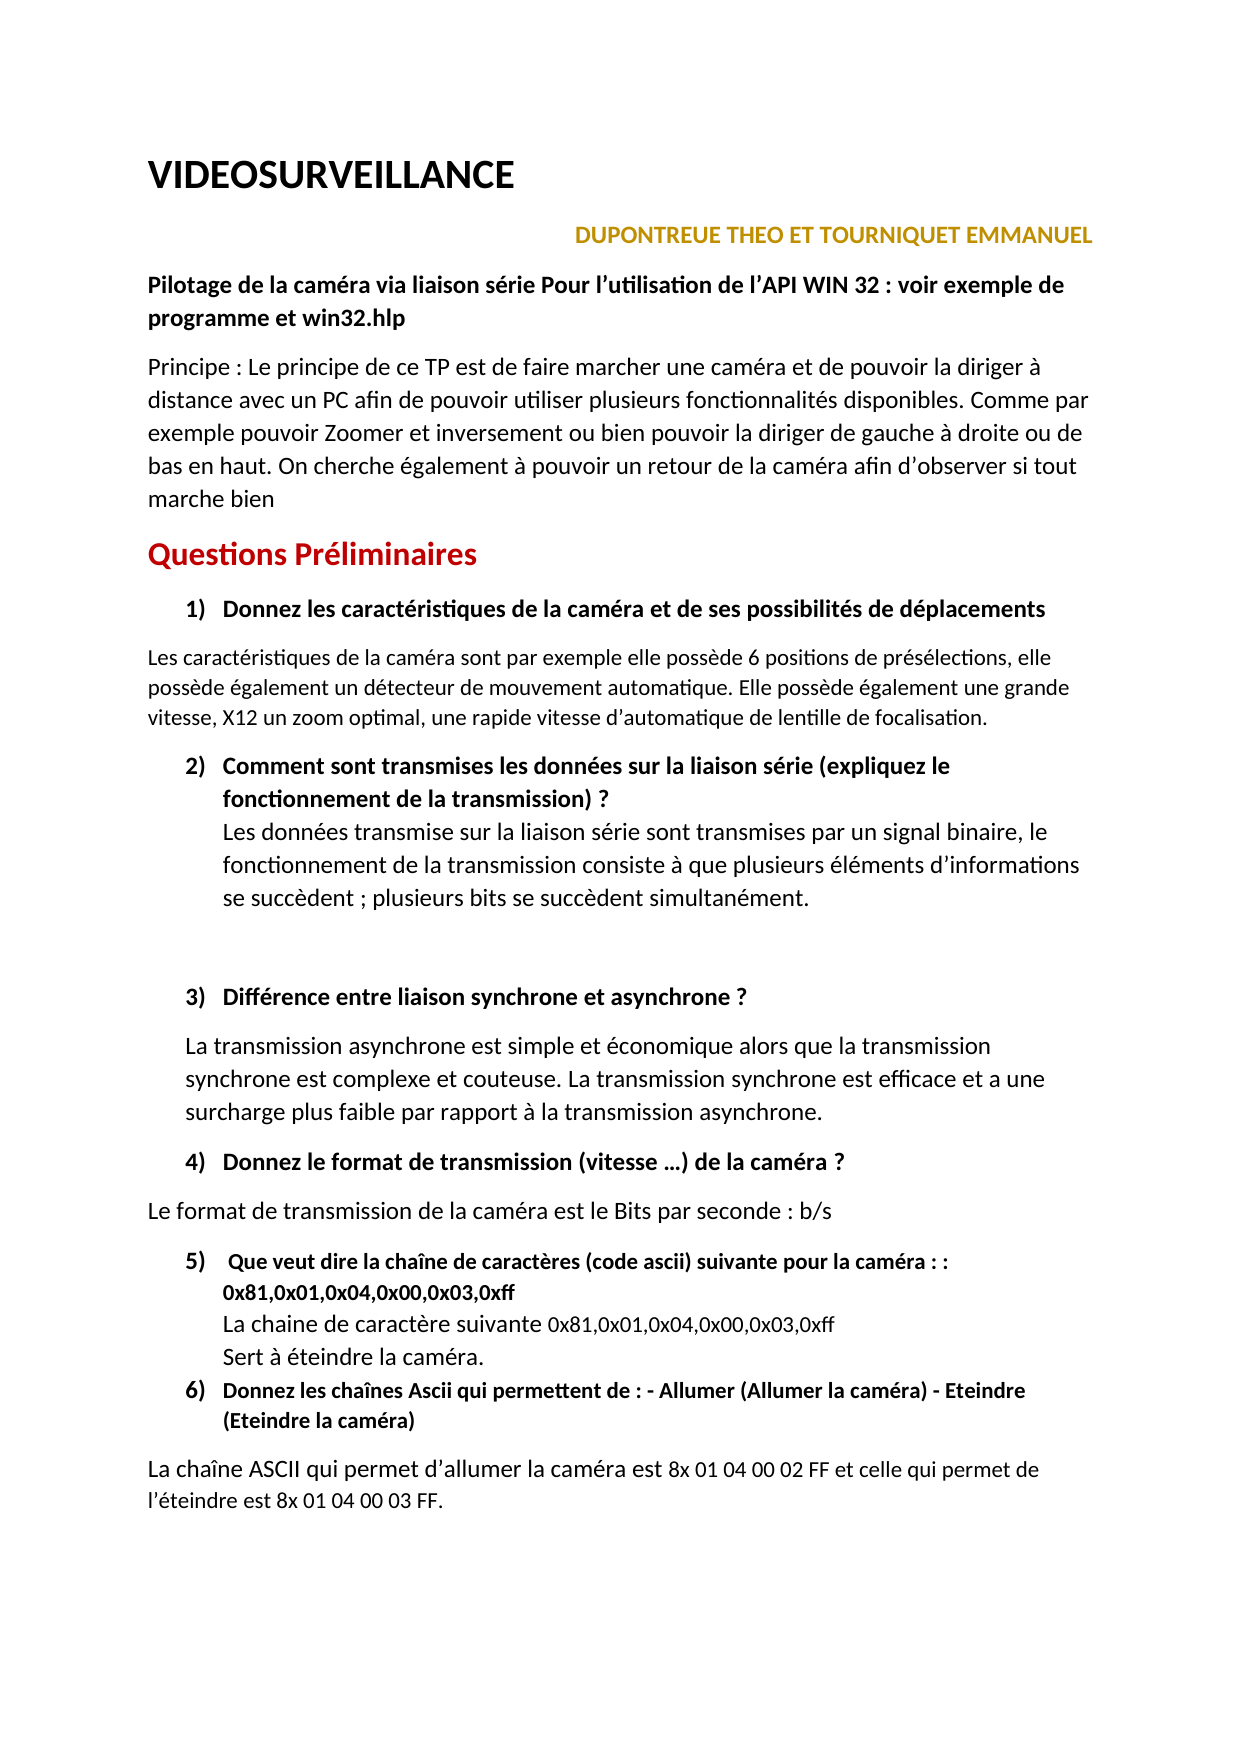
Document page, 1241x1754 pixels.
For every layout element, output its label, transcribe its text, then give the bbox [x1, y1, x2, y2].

text DUPONTREUE THEO ET TOURNIQUET EMMANUEL [148, 219, 1093, 250]
list Comment sont transmises les données sur la liaison série (expliquez le fonctionnement de la transmission) ? Les données transmise sur la liaison série sont transmises par un signal binaire, le fonctionnement de la transmission consiste à que plusieurs éléments d’informations se succèdent ; plusieurs bits se succèdent simultanément. [185, 750, 1093, 912]
list La chaine de caractère suivante 0x81,0x01,0x04,0x00,0x03,0xff [223, 1308, 1093, 1338]
list Sert à éteindre la caméra. [223, 1341, 1093, 1371]
text Pilotage de la caméra via liaison série Pour l’utilisation de l’API WIN 32 : voir exemple de programme et win32.hlp [148, 269, 1093, 332]
list Différence entre liaison synchrone et asynchrone ? [185, 981, 1093, 1011]
text Le format de transmission de la caméra est le Bits par seconde : b/s [148, 1195, 1093, 1226]
list Donnez les chaînes Ascii qui permettent de : - Allumer (Allumer la caméra) - Eteindre (Eteindre la caméra) [185, 1374, 1093, 1434]
list Que veut dire la chaîne de caractères (code ascii) suivante pour la caméra : : 0x81,0x01,0x04,0x00,0x03,0xff [185, 1245, 1093, 1306]
text VIDEOSURVEILLANCE [148, 148, 1093, 198]
text Les caractéristiques de la caméra sont par exemple elle possède 6 positions de présélections, elle possède également un détecteur de mouvement automatique. Elle possède également une grande vitesse, X12 un zoom optimal, une rapide vitesse d’automatique de lentille de focalisation. [148, 643, 1093, 731]
list Donnez le format de transmission (vitesse …) de la caméra ? [185, 1146, 1093, 1176]
list Donnez les caractéristiques de la caméra et de ses possibilités de déplacements [185, 593, 1093, 624]
text Principe : Le principe de ce TP est de faire marcher une caméra et de pouvoir la diriger à distance avec un PC afin de pouvoir utiliser plusieurs fonctionnalités disponibles. Comme par exemple pouvoir Zoomer et inversement ou bien pouvoir la diriger de gauche à droite ou de bas en haut. On cherche également à pouvoir un retour de la caméra afin d’observer si tout marche bien [148, 351, 1093, 513]
text Questions Préliminaires [148, 532, 1093, 573]
text La chaîne ASCII qui permet d’allumer la caméra est 8x 01 04 00 02 FF et celle qui permet de l’éteindre est 8x 01 04 00 03 FF. [148, 1453, 1093, 1514]
text La transmission asynchrone est simple et économique alors que la transmission synchrone est complexe et couteuse. La transmission synchrone est efficace et a une surcharge plus faible par rapport à la transmission asynchrone. [185, 1030, 1093, 1127]
